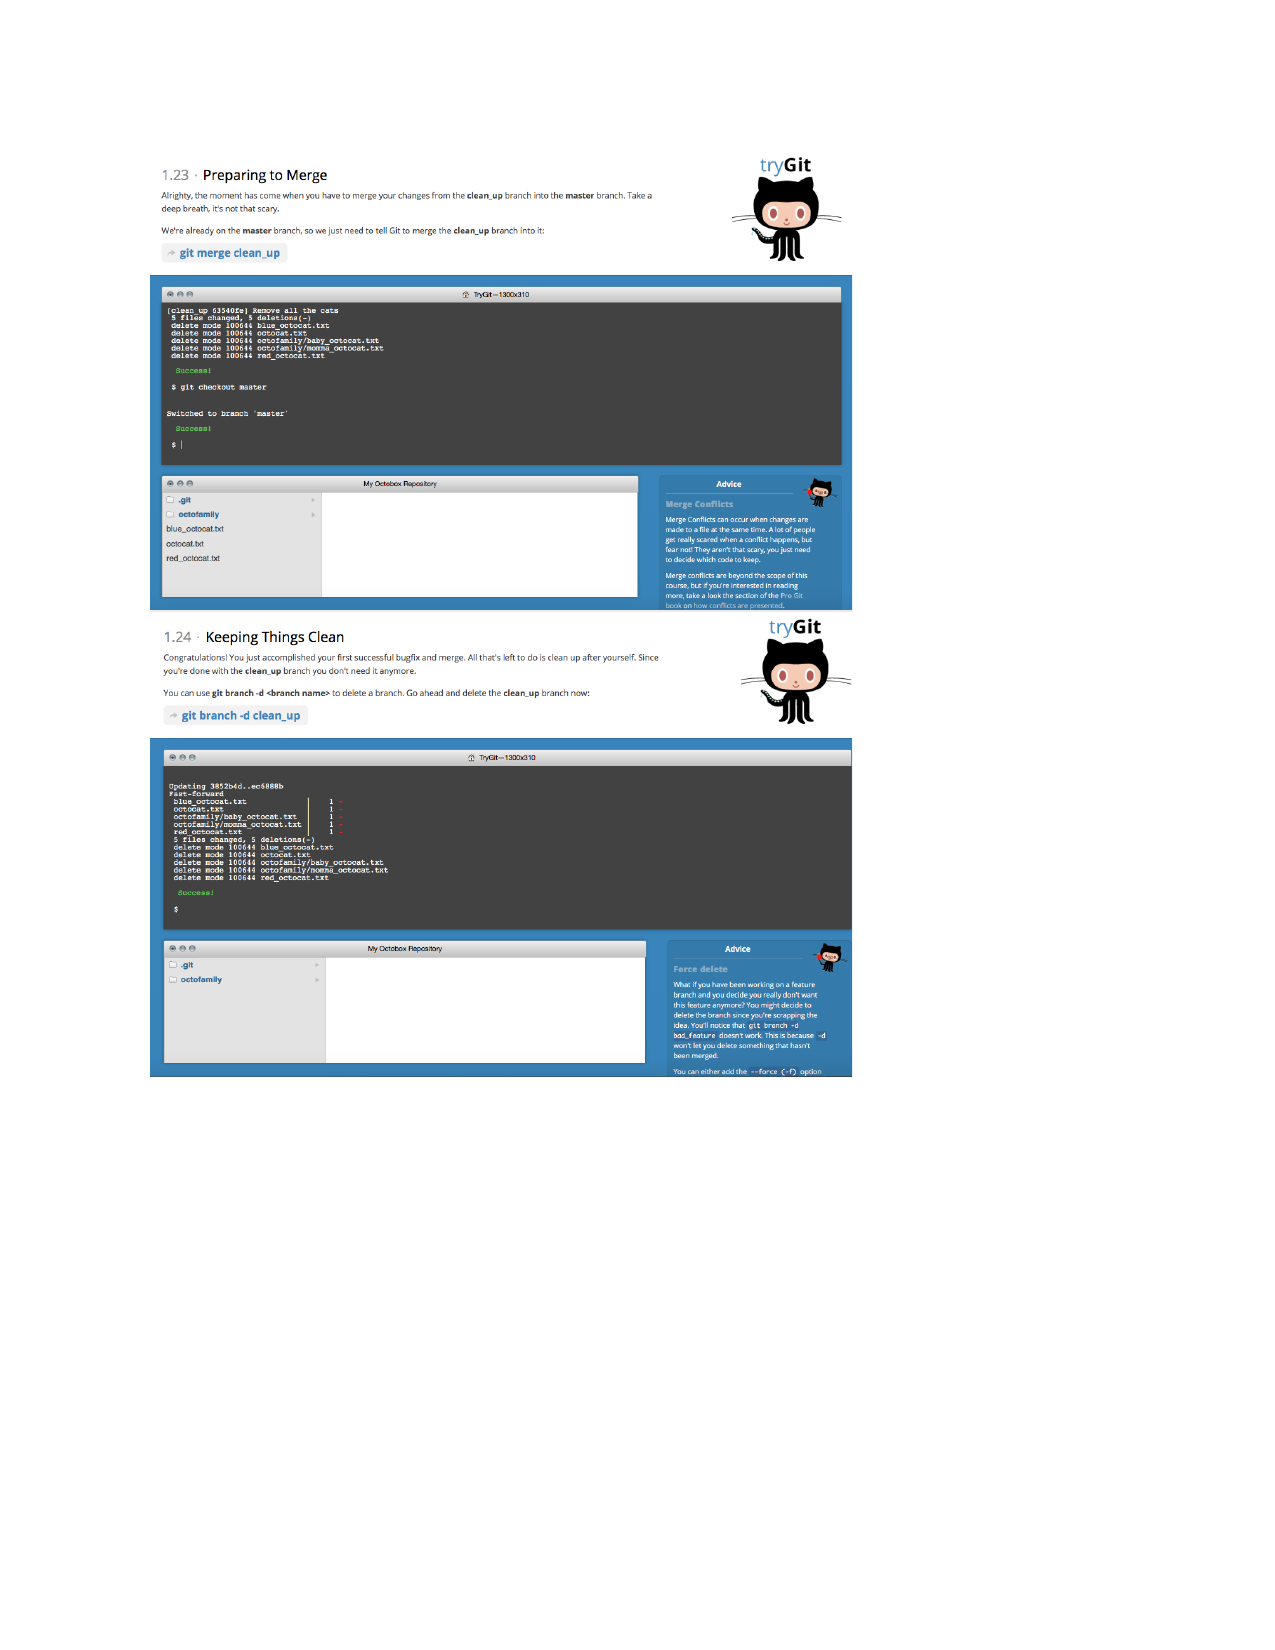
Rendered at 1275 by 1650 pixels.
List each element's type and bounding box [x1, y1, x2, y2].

picture [150, 150, 853, 1077]
